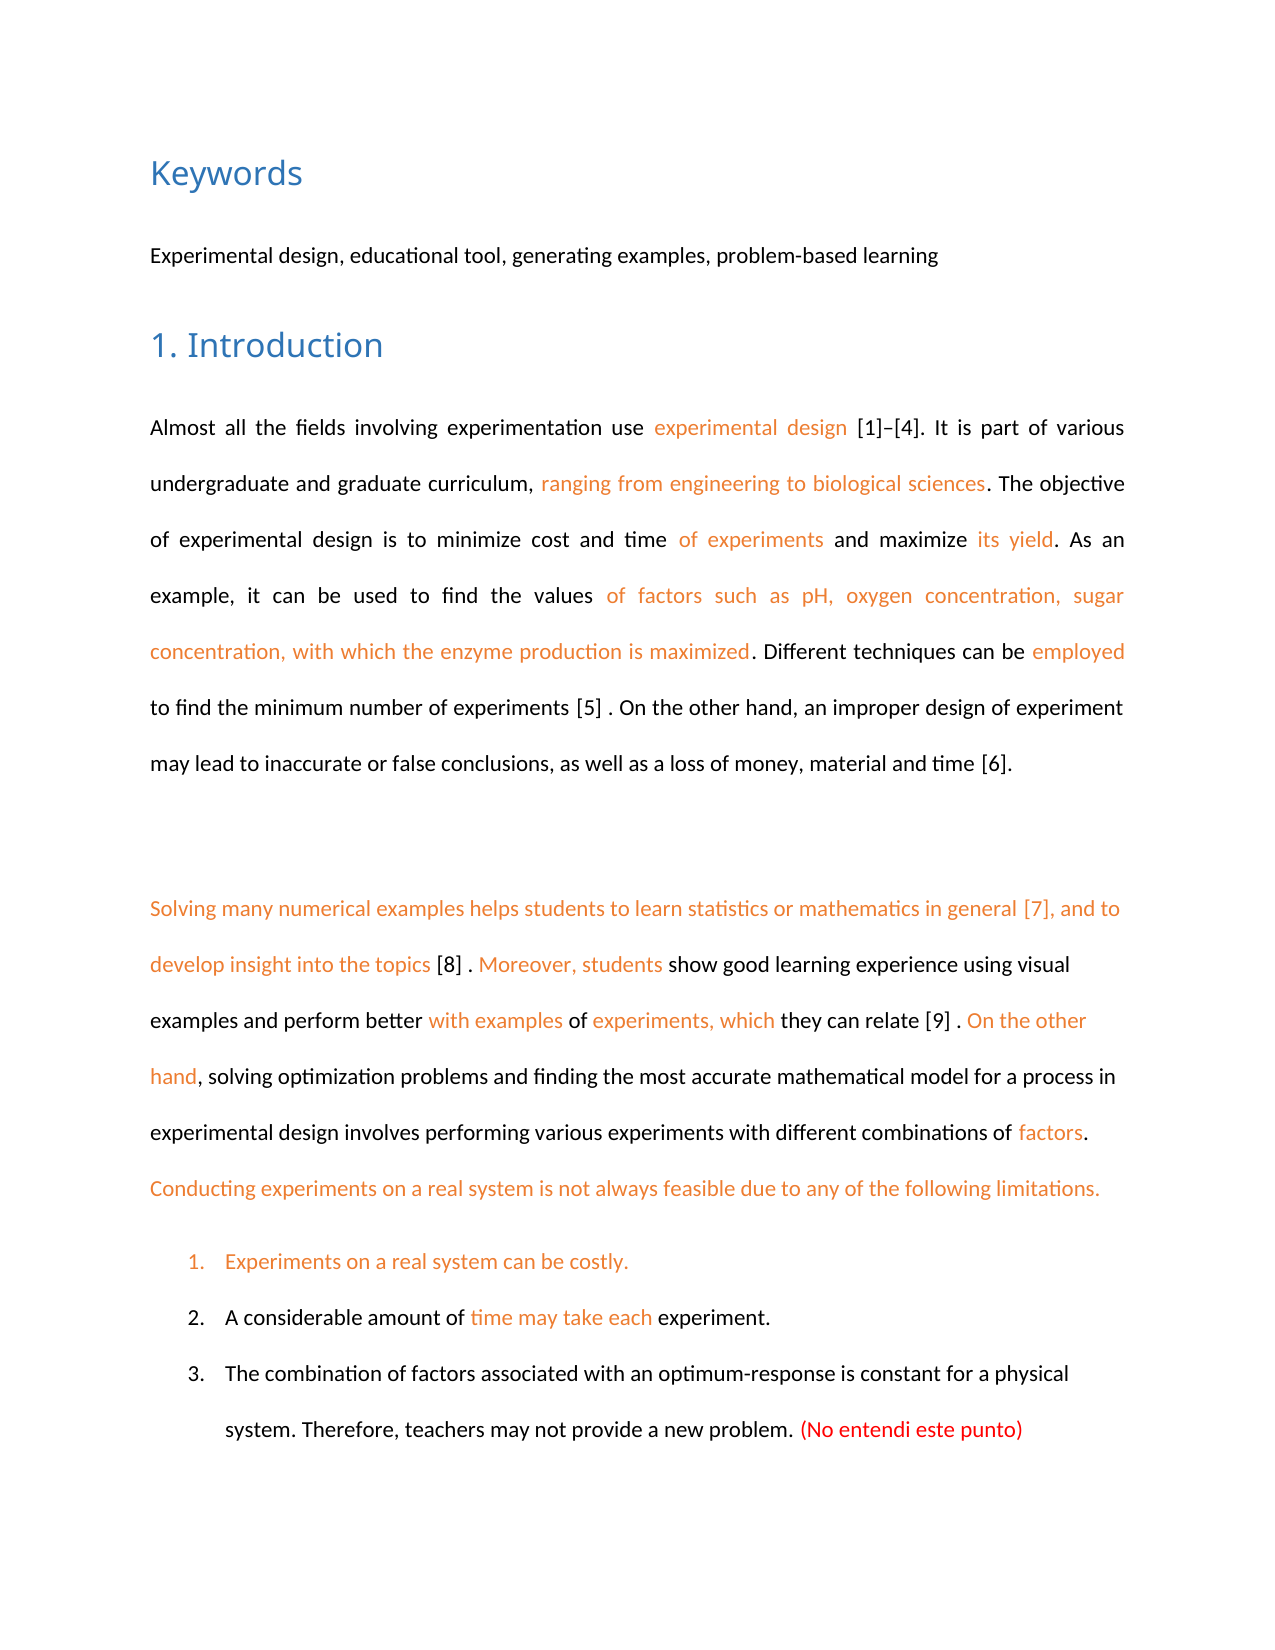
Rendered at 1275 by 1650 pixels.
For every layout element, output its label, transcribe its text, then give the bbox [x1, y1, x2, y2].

list Experiments on a real system can be costly. [187, 1247, 1125, 1275]
text Experimental design, educational tool, generating examples, problem-based learning [150, 241, 1125, 269]
subtitle Keywords [150, 150, 1125, 195]
list The combination of factors associated with an optimum-response is constant for a physical system. Therefore, teachers may not provide a new problem. (No entendi este punto) [187, 1359, 1125, 1443]
text Solving many numerical examples helps students to learn statistics or mathematics in general [7], and to develop insight into the topics [8] . Moreover, students show good learning experience using visual examples and perform better with examples of experiments, which they can relate [9] . On the other hand, solving optimization problems and finding the most accurate mathematical model for a process in experimental design involves performing various experiments with different combinations of factors. Conducting experiments on a real system is not always feasible due to any of the following limitations. [150, 894, 1125, 1203]
list A considerable amount of time may take each experiment. [187, 1303, 1125, 1331]
subtitle Introduction [150, 322, 1125, 367]
text Almost all the fields involving experimentation use experimental design [1]–[4]. It is part of various undergraduate and graduate curriculum, ranging from engineering to biological sciences. The objective of experimental design is to minimize cost and time of experiments and maximize its yield. As an example, it can be used to find the values of factors such as pH, oxygen concentration, sugar concentration, with which the enzyme production is maximized. Different techniques can be employed to find the minimum number of experiments [5] . On the other hand, an improper design of experiment may lead to inaccurate or false conclusions, as well as a loss of money, material and time [6]. [150, 413, 1125, 777]
